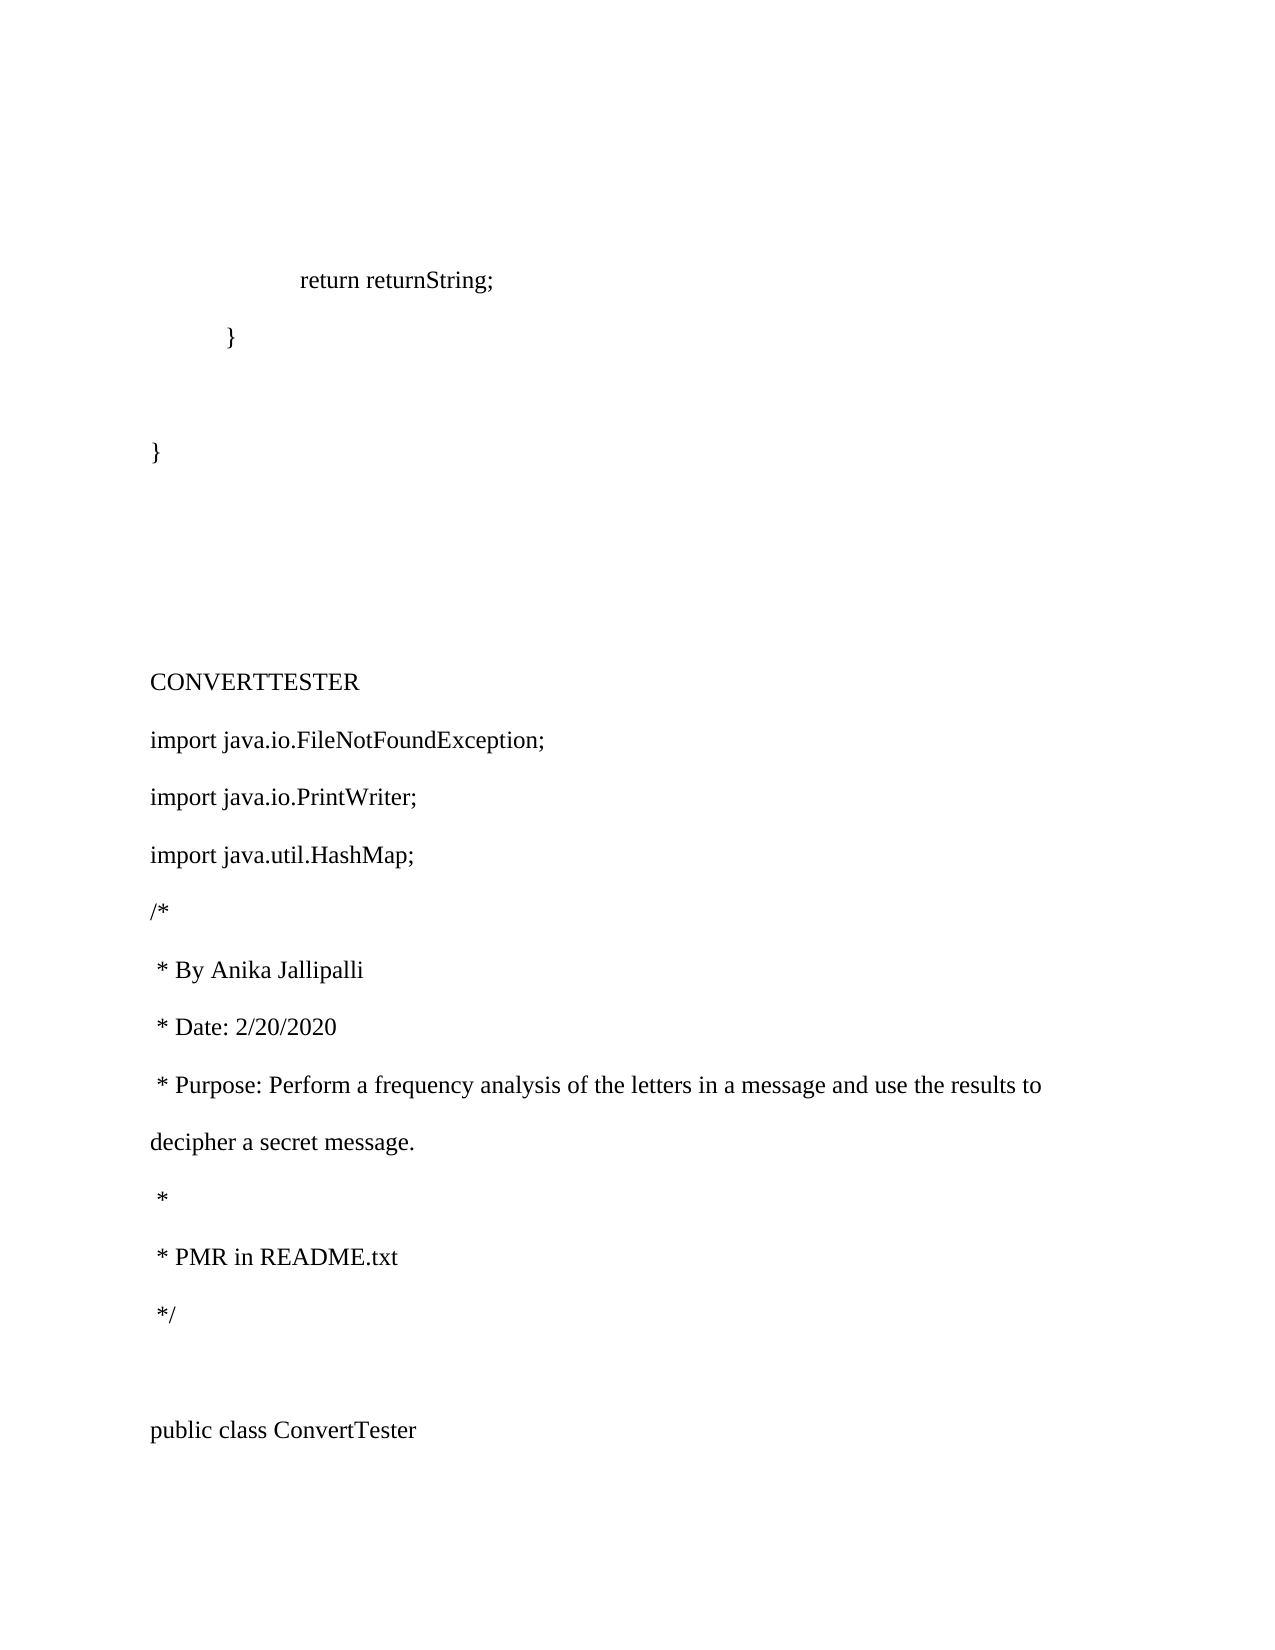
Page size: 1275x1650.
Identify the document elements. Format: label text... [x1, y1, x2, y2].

text /* [150, 897, 1125, 926]
text CONVERTTESTER [150, 667, 1125, 696]
text import java.io.FileNotFoundException; [150, 725, 1125, 754]
text * Purpose: Perform a frequency analysis of the letters in a message and use the results to decipher a secret message. [150, 1070, 1125, 1156]
text * By Anika Jallipalli [150, 955, 1125, 984]
text public class ConvertTester [150, 1415, 1125, 1444]
text * [150, 1185, 1125, 1214]
text } [150, 437, 1125, 466]
text * PMR in README.txt [150, 1242, 1125, 1271]
text import java.io.PrintWriter; [150, 782, 1125, 811]
text } [150, 322, 1125, 351]
text */ [150, 1300, 1125, 1329]
text * Date: 2/20/2020 [150, 1012, 1125, 1041]
text return returnString; [150, 265, 1125, 294]
text import java.util.HashMap; [150, 840, 1125, 869]
